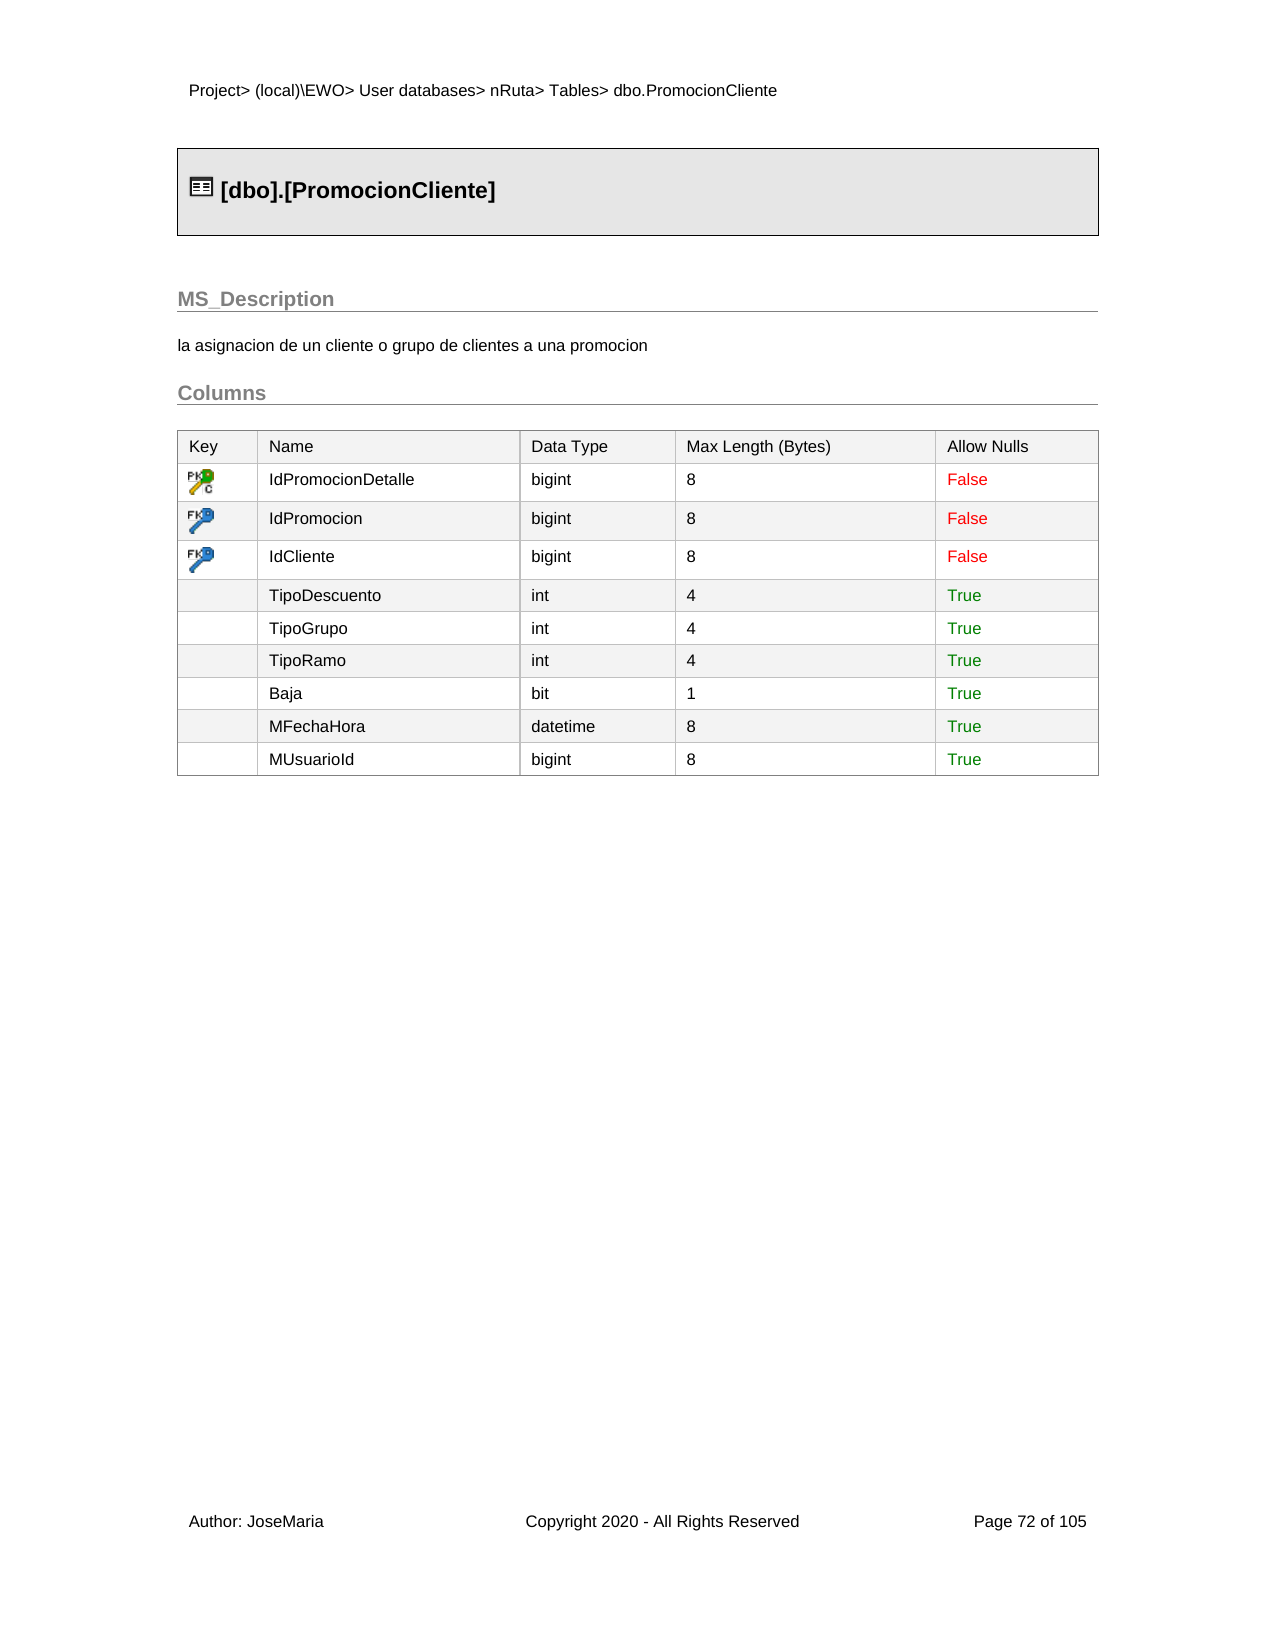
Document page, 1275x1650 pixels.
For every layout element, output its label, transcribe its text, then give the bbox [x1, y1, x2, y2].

title Columns [177, 380, 1098, 404]
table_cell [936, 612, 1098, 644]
text la asignacion de un cliente o grupo de clientes a una promocion [177, 336, 1098, 355]
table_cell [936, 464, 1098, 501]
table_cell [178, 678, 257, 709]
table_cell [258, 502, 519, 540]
picture [188, 173, 214, 199]
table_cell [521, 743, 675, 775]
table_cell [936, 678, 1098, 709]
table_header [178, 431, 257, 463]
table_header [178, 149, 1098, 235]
picture [188, 469, 214, 495]
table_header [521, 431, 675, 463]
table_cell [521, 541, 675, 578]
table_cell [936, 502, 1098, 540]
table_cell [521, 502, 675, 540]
picture [188, 547, 214, 573]
picture [188, 508, 214, 534]
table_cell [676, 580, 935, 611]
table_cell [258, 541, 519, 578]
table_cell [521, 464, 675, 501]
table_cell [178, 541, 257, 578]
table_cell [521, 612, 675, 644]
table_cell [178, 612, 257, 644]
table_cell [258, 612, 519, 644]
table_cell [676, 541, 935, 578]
title MS_Description [177, 287, 1098, 311]
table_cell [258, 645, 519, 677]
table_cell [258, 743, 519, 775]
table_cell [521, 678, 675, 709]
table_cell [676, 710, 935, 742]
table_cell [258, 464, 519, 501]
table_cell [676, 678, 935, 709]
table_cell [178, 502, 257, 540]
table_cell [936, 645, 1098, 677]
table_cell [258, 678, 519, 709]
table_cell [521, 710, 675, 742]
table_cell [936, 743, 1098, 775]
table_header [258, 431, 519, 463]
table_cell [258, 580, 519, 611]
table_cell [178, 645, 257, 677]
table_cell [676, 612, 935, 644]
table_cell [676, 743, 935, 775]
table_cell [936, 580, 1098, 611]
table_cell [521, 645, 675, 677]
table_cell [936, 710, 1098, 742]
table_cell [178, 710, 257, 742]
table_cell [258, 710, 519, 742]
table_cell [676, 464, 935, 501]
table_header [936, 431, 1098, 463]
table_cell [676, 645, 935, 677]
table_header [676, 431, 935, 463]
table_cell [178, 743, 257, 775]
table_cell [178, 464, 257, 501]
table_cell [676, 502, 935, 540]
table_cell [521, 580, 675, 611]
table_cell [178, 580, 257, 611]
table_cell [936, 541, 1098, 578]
